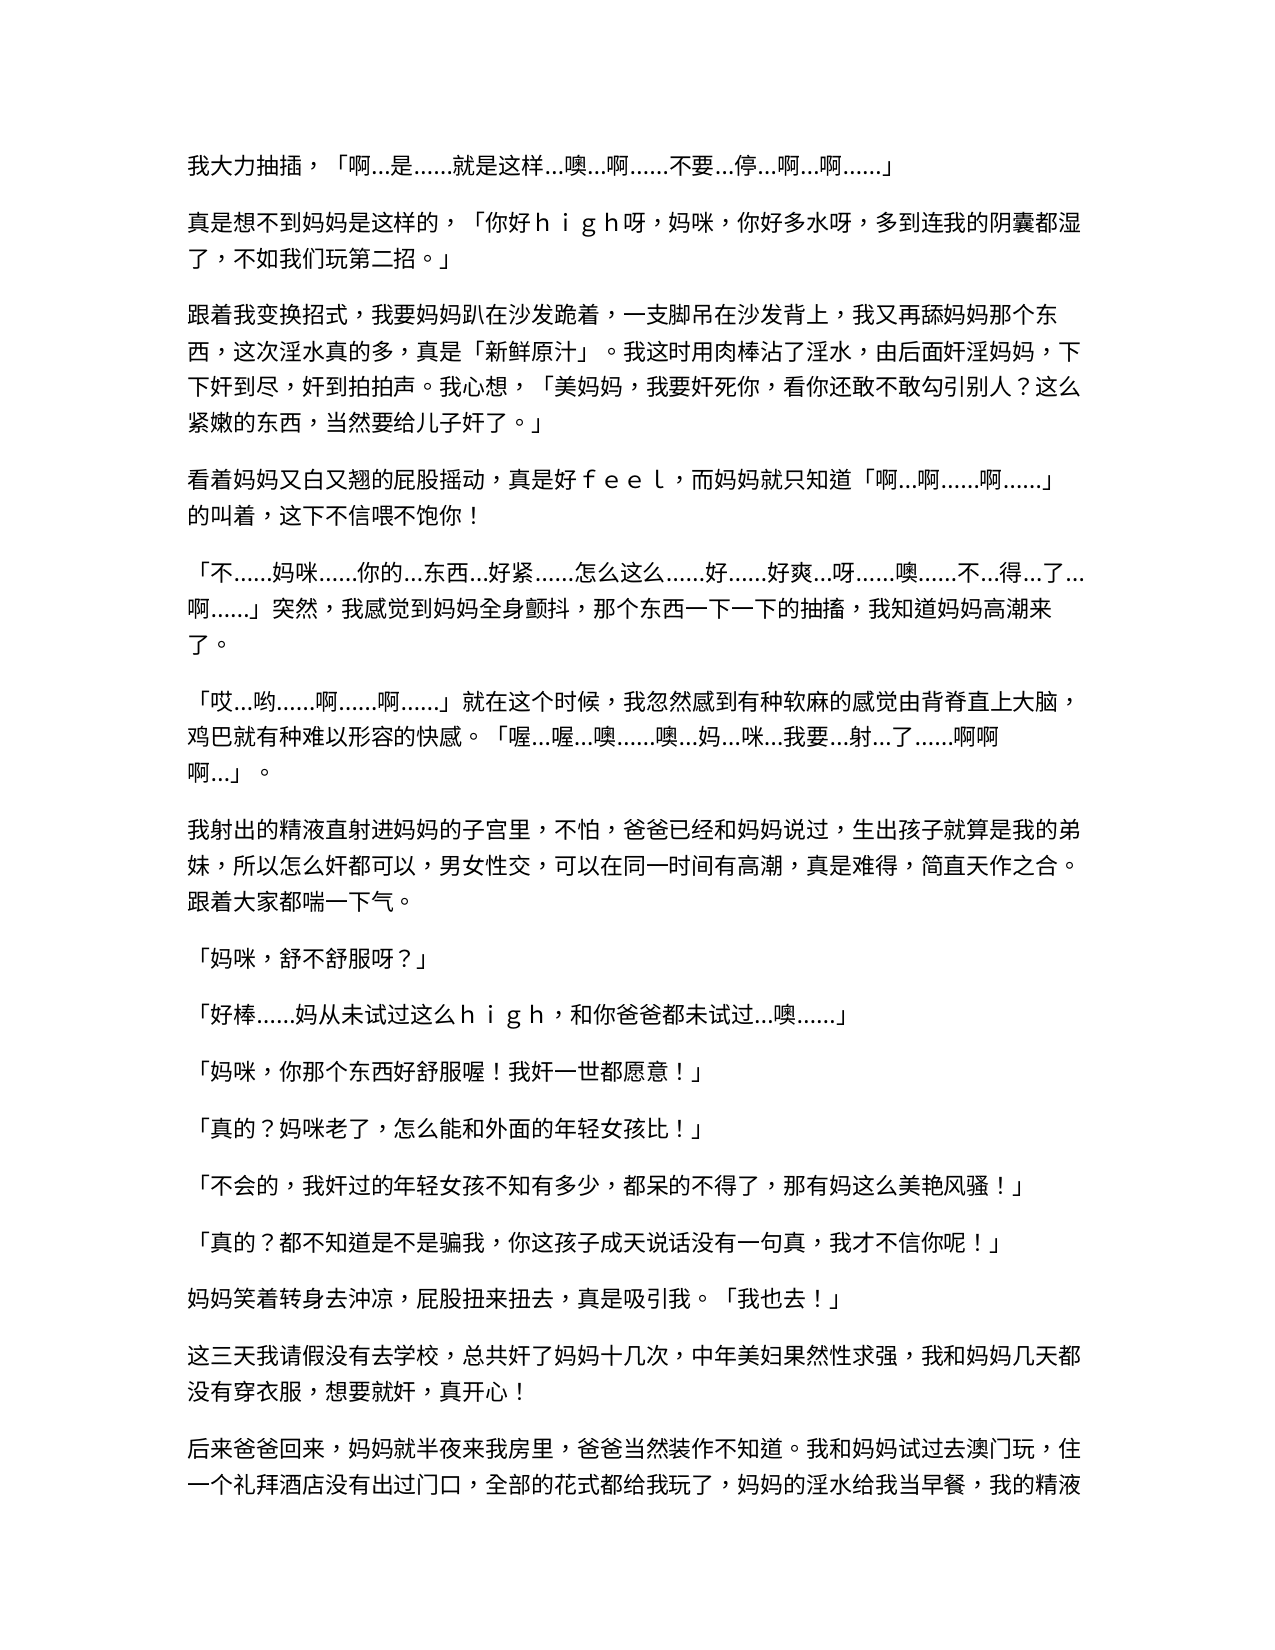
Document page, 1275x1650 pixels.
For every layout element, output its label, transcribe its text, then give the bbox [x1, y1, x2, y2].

text 我射出的精液直射进妈妈的子宫里，不怕，爸爸已经和妈妈说过，生出孩子就算是我的弟妹，所以怎么奸都可以，男女性交，可以在同一时间有高潮，真是难得，简直天作之合。跟着大家都喘一下气。 [187, 814, 1087, 917]
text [187, 1433, 1087, 1500]
text 跟着我变换招式，我要妈妈趴在沙发跪着，一支脚吊在沙发背上，我又再舔妈妈那个东西，这次淫水真的多，真是「新鲜原汁」。我这时用肉棒沾了淫水，由后面奸淫妈妈，下下奸到尽，奸到拍拍声。我心想，「美妈妈，我要奸死你，看你还敢不敢勾引别人？这么紧嫩的东西，当然要给儿子奸了。」 [187, 299, 1087, 438]
text 「好棒……妈从未试过这么ｈｉｇｈ，和你爸爸都未试过…噢……」 [187, 999, 1087, 1031]
text 这三天我请假没有去学校，总共奸了妈妈十几次，中年美妇果然性求强，我和妈妈几天都没有穿衣服，想要就奸，真开心！ [187, 1340, 1087, 1407]
text 「妈咪，你那个东西好舒服喔！我奸一世都愿意！」 [187, 1056, 1087, 1087]
text 「真的？都不知道是不是骗我，你这孩子成天说话没有一句真，我才不信你呢！」 [187, 1227, 1087, 1258]
text 真是想不到妈妈是这样的，「你好ｈｉｇｈ呀，妈咪，你好多水呀，多到连我的阴囊都湿了，不如我们玩第二招。」 [187, 207, 1087, 274]
text 「真的？妈咪老了，怎么能和外面的年轻女孩比！」 [187, 1113, 1087, 1144]
text 「妈咪，舒不舒服呀？」 [187, 943, 1087, 974]
text 妈妈笑着转身去沖凉，屁股扭来扭去，真是吸引我。「我也去！」 [187, 1283, 1087, 1314]
text 「不……妈咪……你的…东西…好紧……怎么这么……好……好爽…呀……噢……不…得…了…啊……」突然，我感觉到妈妈全身颤抖，那个东西一下一下的抽搐，我知道妈妈高潮来了。 [187, 557, 1087, 660]
text 「不会的，我奸过的年轻女孩不知有多少，都呆的不得了，那有妈这么美艳风骚！」 [187, 1170, 1087, 1201]
text 我大力抽插，「啊…是……就是这样…噢…啊……不要…停…啊…啊……」 [187, 150, 1087, 181]
text 看着妈妈又白又翘的屁股摇动，真是好ｆｅｅｌ，而妈妈就只知道「啊…啊……啊……」的叫着，这下不信喂不饱你！ [187, 464, 1087, 531]
text 「哎…哟……啊……啊……」就在这个时候，我忽然感到有种软麻的感觉由背脊直上大脑，鸡巴就有种难以形容的快感。「喔…喔…噢……噢…妈…咪…我要…射…了……啊啊啊…」。 [187, 685, 1087, 788]
